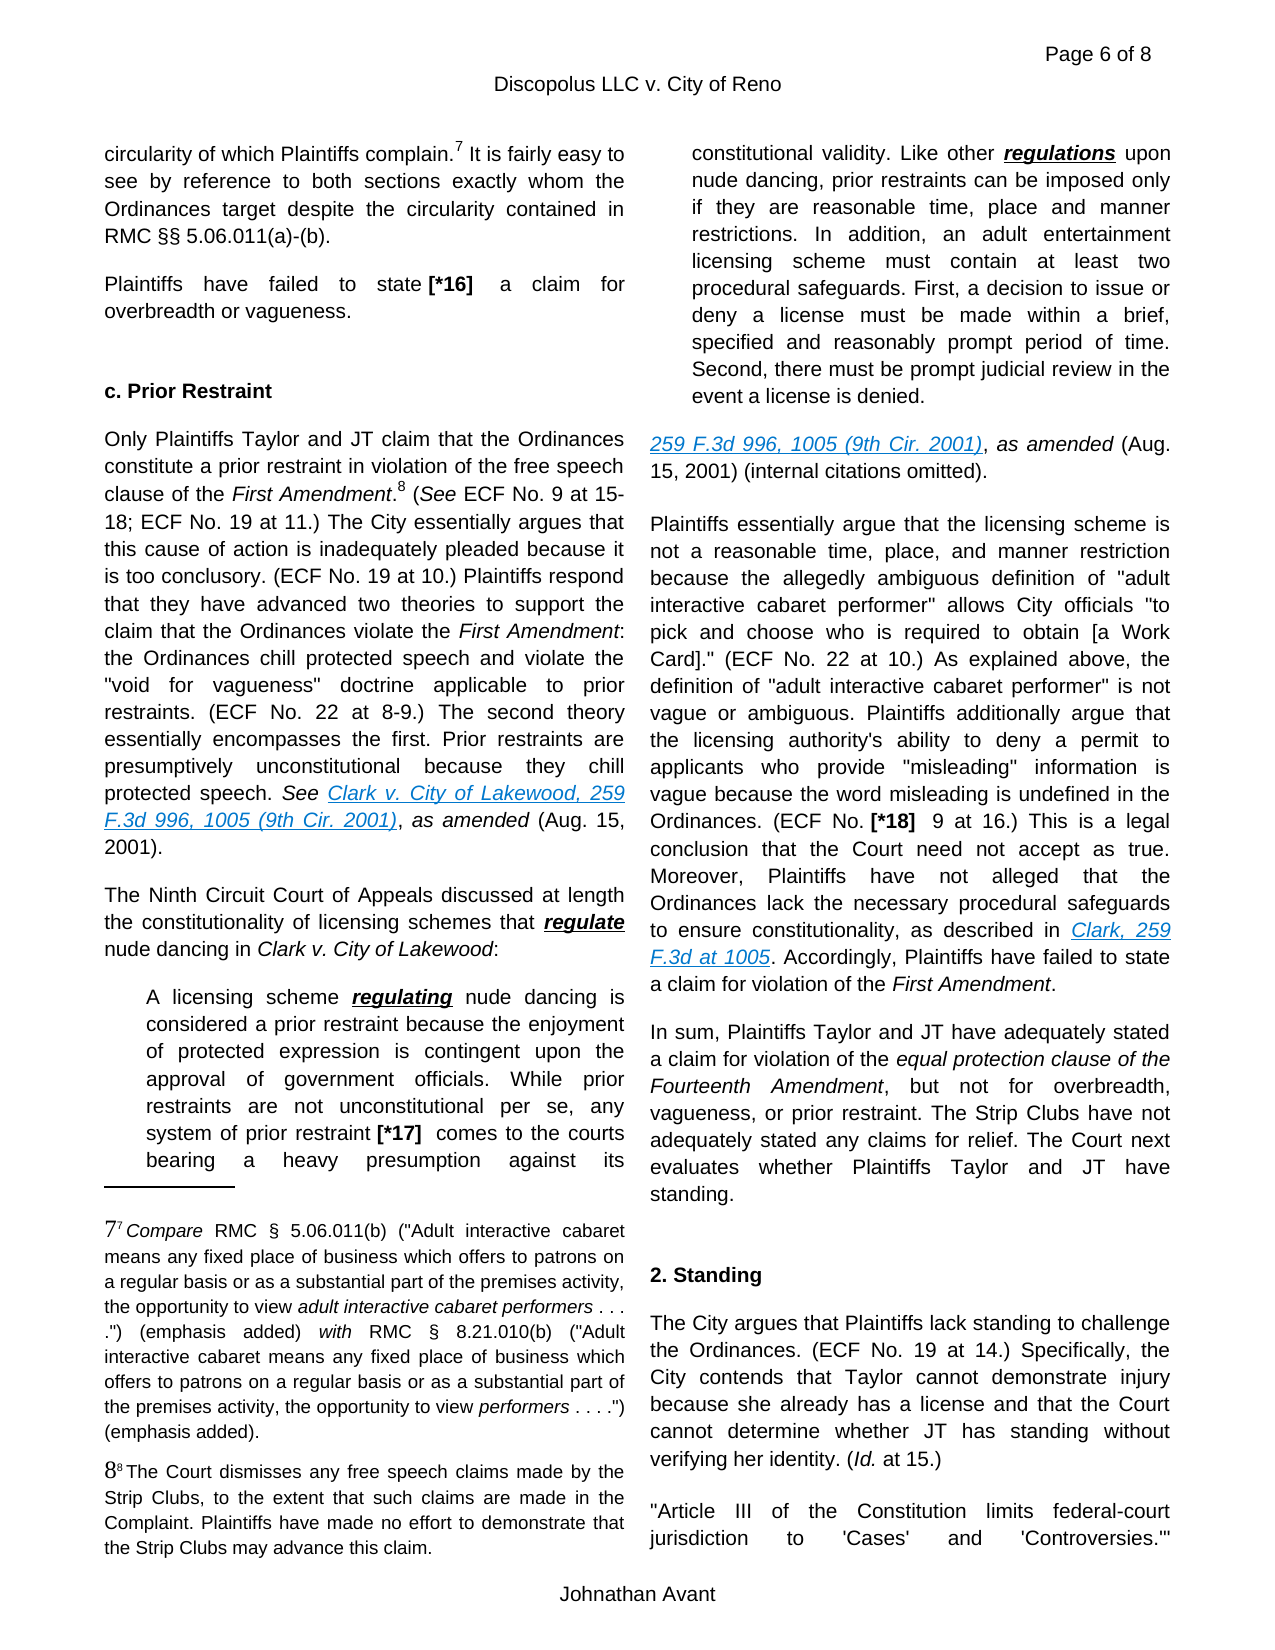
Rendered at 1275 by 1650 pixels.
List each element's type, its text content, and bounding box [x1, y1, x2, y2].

text Plaintiffs essentially argue that the licensing scheme is not a reasonable time, place, and manner restriction because the allegedly ambiguous definition of "adult interactive cabaret performer" allows City officials "to pick and choose who is required to obtain [a Work Card]." (ECF No. 22 at 10.) As explained above, the definition of "adult interactive cabaret performer" is not vague or ambiguous. Plaintiffs additionally argue that the licensing authority's ability to deny a permit to applicants who provide "misleading" information is vague because the word misleading is undefined in the Ordinances. (ECF No. [*18] 9 at 16.) This is a legal conclusion that the Court need not accept as true. Moreover, Plaintiffs have not alleged that the Ordinances lack the necessary procedural safeguards to ensure constitutionality, as described in Clark, 259 F.3d at 1005. Accordingly, Plaintiffs have failed to state a claim for violation of the First Amendment. [650, 508, 1171, 996]
text 259 F.3d 996, 1005 (9th Cir. 2001), as amended (Aug. 15, 2001) (internal citations omitted). [650, 429, 1171, 483]
text c. Prior Restraint [104, 347, 625, 403]
text A licensing scheme regulating nude dancing is considered a prior restraint because the enjoyment of protected expression is contingent upon the approval of government officials. While prior restraints are not unconstitutional per se, any system of prior restraint [*17] comes to the courts bearing a heavy presumption against its constitutional validity. Like other regulations upon nude dancing, prior restraints can be imposed only if they are reasonable time, place and manner restrictions. In addition, an adult entertainment licensing scheme must contain at least two procedural safeguards. First, a decision to issue or deny a license must be made within a brief, specified and reasonably prompt period of time. Second, there must be prompt judicial review in the event a license is denied. [692, 137, 1171, 408]
text A licensing scheme regulating nude dancing is considered a prior restraint because the enjoyment of protected expression is contingent upon the approval of government officials. While prior restraints are not unconstitutional per se, any system of prior restraint [*17] comes to the courts bearing a heavy presumption against its constitutional validity. Like other regulations upon nude dancing, prior restraints can be imposed only if they are reasonable time, place and manner restrictions. In addition, an adult entertainment licensing scheme must contain at least two procedural safeguards. First, a decision to issue or deny a license must be made within a brief, specified and reasonably prompt period of time. Second, there must be prompt judicial review in the event a license is denied. [146, 982, 625, 1172]
text 2. Standing [650, 1231, 1171, 1287]
text The Ninth Circuit Court of Appeals discussed at length the constitutionality of licensing schemes that regulate nude dancing in Clark v. City of Lakewood: [104, 880, 625, 961]
text Plaintiffs have failed to state [*16] a claim for overbreadth or vagueness. [104, 268, 625, 322]
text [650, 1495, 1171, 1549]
text In sum, Plaintiffs Taylor and JT have adequately stated a claim for violation of the equal protection clause of the Fourteenth Amendment, but not for overbreadth, vagueness, or prior restraint. The Strip Clubs have not adequately stated any claims for relief. The Court next evaluates whether Plaintiffs Taylor and JT have standing. [650, 1017, 1171, 1206]
text Only Plaintiffs Taylor and JT claim that the Ordinances constitute a prior restraint in violation of the free speech clause of the First Amendment.8 (See ECF No. 9 at 15-18; ECF No. 19 at 11.) The City essentially argues that this cause of action is inadequately pleaded because it is too conclusory. (ECF No. 19 at 10.) Plaintiffs respond that they have advanced two theories to support the claim that the Ordinances violate the First Amendment: the Ordinances chill protected speech and violate the "void for vagueness" doctrine applicable to prior restraints. (ECF No. 22 at 8-9.) The second theory essentially encompasses the first. Prior restraints are presumptively unconstitutional because they chill protected speech. See Clark v. City of Lakewood, 259 F.3d 996, 1005 (9th Cir. 2001), as amended (Aug. 15, 2001). [104, 424, 625, 859]
text The City argues that Plaintiffs lack standing to challenge the Ordinances. (ECF No. 19 at 14.) Specifically, the City contends that Taylor cannot demonstrate injury because she already has a license and that the Court cannot determine whether JT has standing without verifying her identity. (Id. at 15.) [650, 1308, 1171, 1470]
